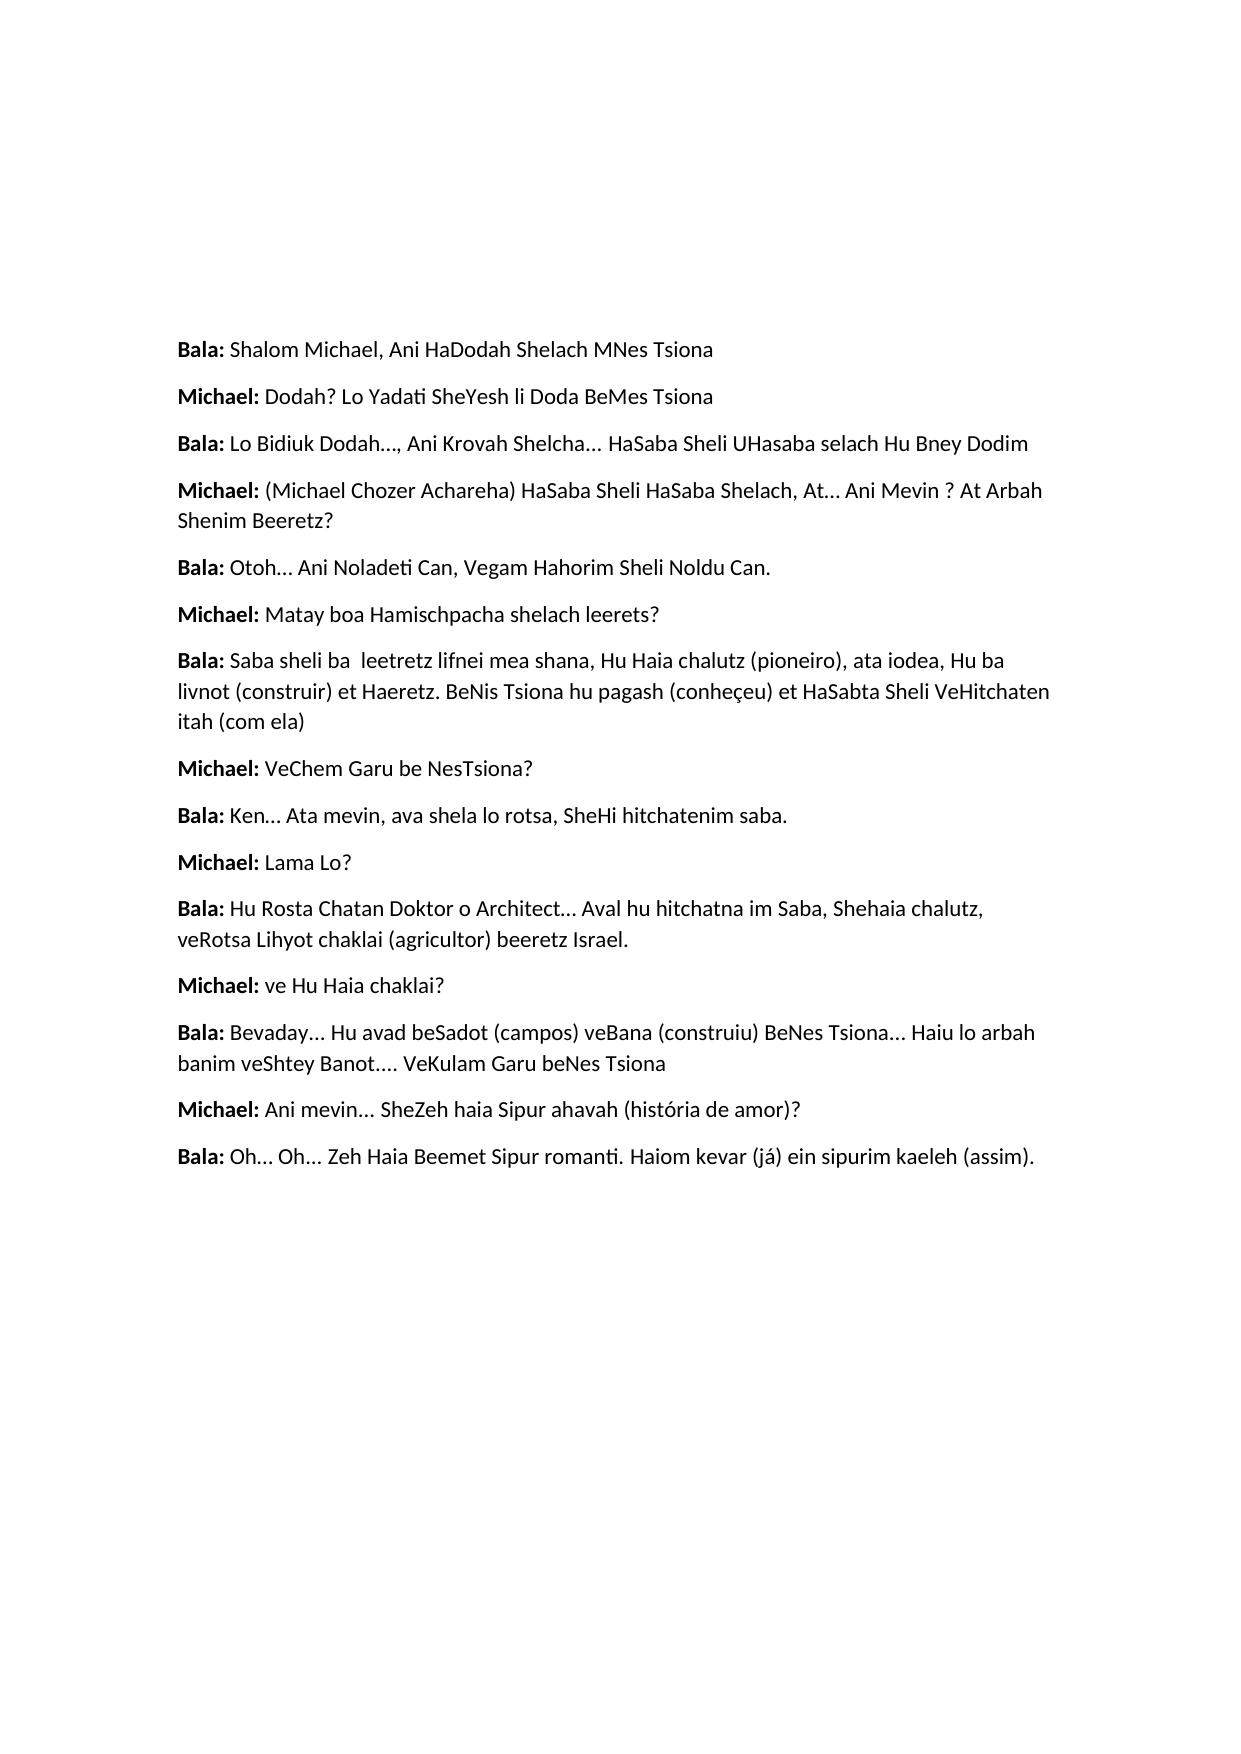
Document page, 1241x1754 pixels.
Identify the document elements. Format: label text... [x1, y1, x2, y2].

text Bala: Bevaday... Hu avad beSadot (campos) veBana (construiu) BeNes Tsiona... Haiu lo arbah banim veShtey Banot.... VeKulam Garu beNes Tsiona [177, 1018, 1063, 1077]
text Bala: Lo Bidiuk Dodah…, Ani Krovah Shelcha... HaSaba Sheli UHasaba selach Hu Bney Dodim [177, 429, 1063, 457]
text Bala: Saba sheli ba leetretz lifnei mea shana, Hu Haia chalutz (pioneiro), ata iodea, Hu ba livnot (construir) et Haeretz. BeNis Tsiona hu pagash (conheçeu) et HaSabta Sheli VeHitchaten itah (com ela) [177, 647, 1063, 735]
text Michael: (Michael Chozer Achareha) HaSaba Sheli HaSaba Shelach, At… Ani Mevin ? At Arbah Shenim Beeretz? [177, 476, 1063, 534]
text Bala: Oh… Oh... Zeh Haia Beemet Sipur romanti. Haiom kevar (já) ein sipurim kaeleh (assim). [177, 1142, 1063, 1170]
text Michael: Lama Lo? [177, 848, 1063, 876]
text Bala: Hu Rosta Chatan Doktor o Architect… Aval hu hitchatna im Saba, Shehaia chalutz, veRotsa Lihyot chaklai (agricultor) beeretz Israel. [177, 894, 1063, 953]
text Michael: Matay boa Hamischpacha shelach leerets? [177, 600, 1063, 628]
text Michael: Dodah? Lo Yadati SheYesh li Doda BeMes Tsiona [177, 382, 1063, 410]
text Michael: Ani mevin... SheZeh haia Sipur ahavah (história de amor)? [177, 1096, 1063, 1123]
text Bala: Otoh… Ani Noladeti Can, Vegam Hahorim Sheli Noldu Can. [177, 553, 1063, 581]
text Michael: ve Hu Haia chaklai? [177, 972, 1063, 999]
text Bala: Shalom Michael, Ani HaDodah Shelach MNes Tsiona [177, 335, 1063, 363]
text Michael: VeChem Garu be NesTsiona? [177, 754, 1063, 782]
text Bala: Ken… Ata mevin, ava shela lo rotsa, SheHi hitchatenim saba. [177, 801, 1063, 829]
